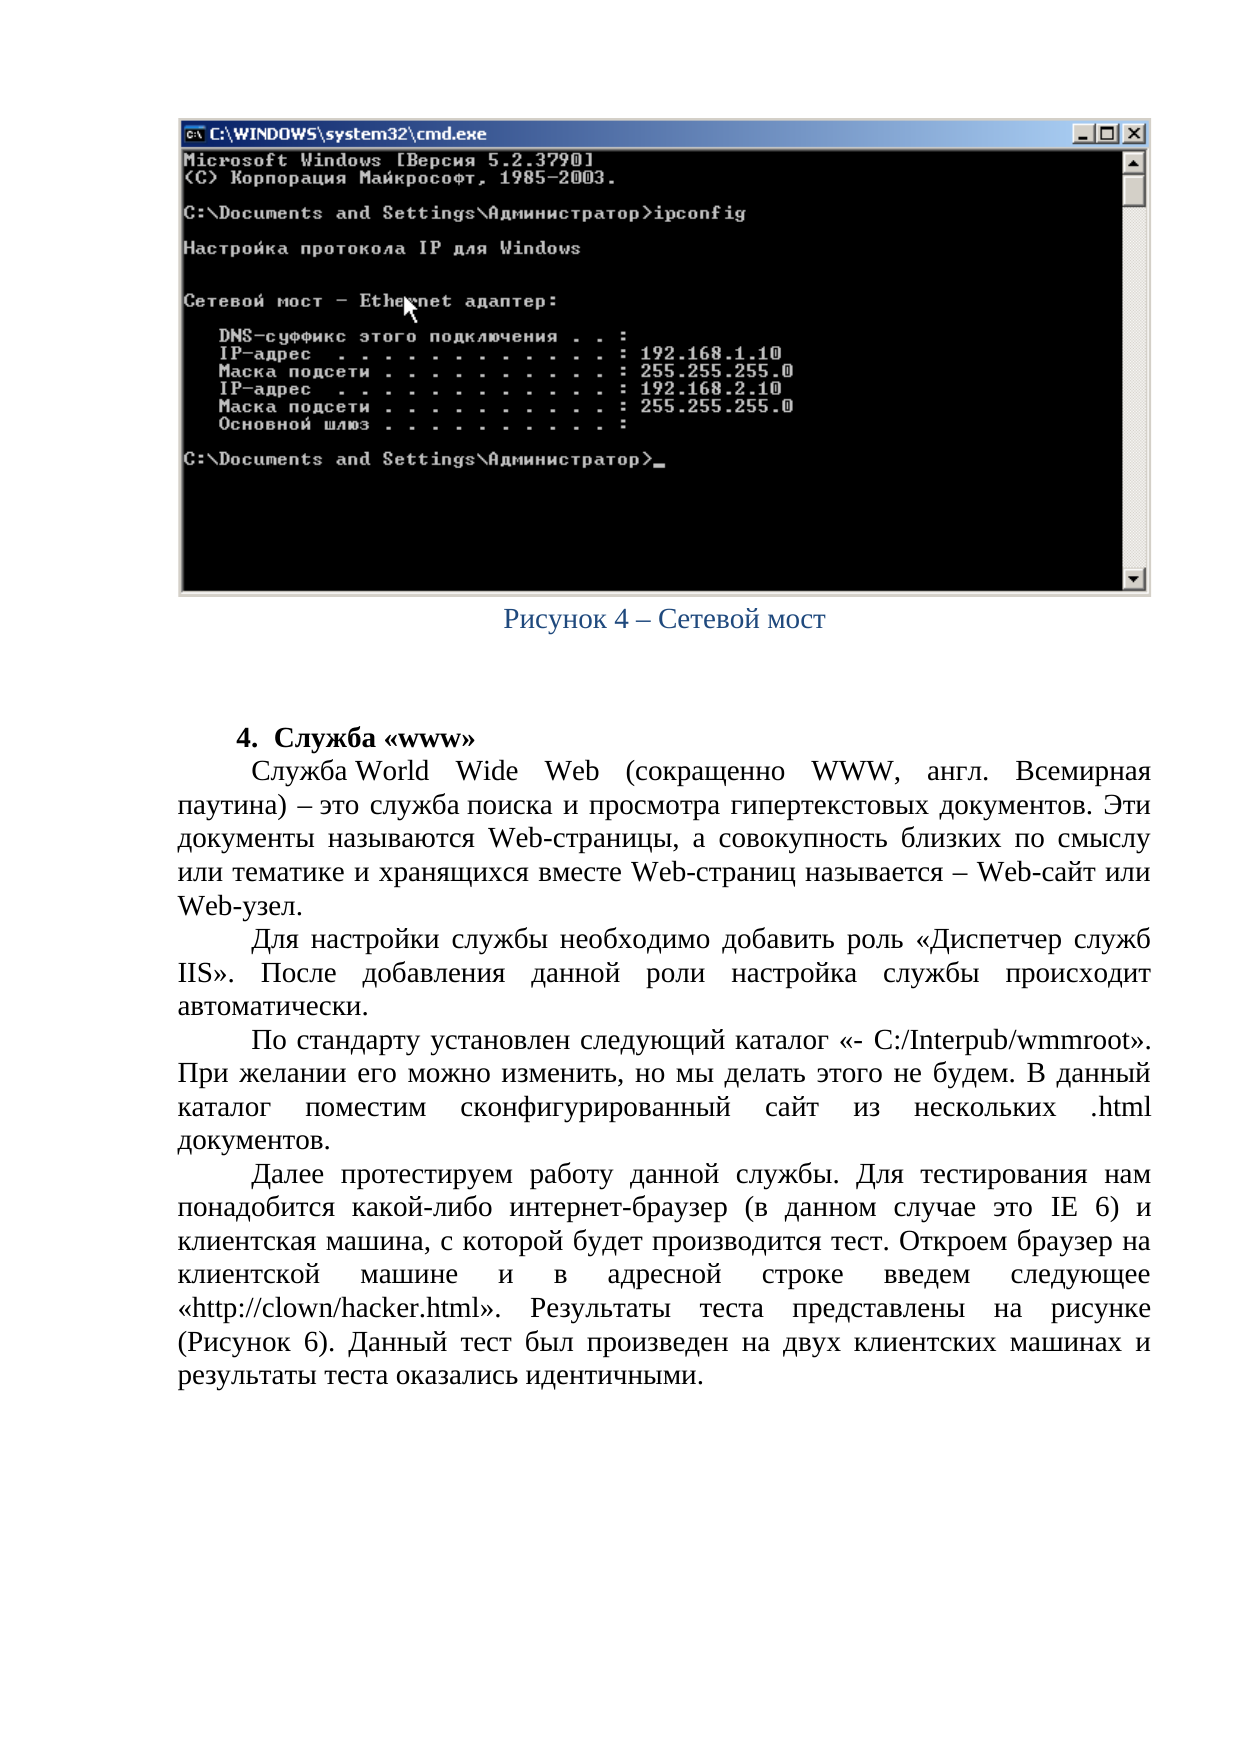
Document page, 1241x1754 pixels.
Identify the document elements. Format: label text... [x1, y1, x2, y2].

picture [177, 118, 1152, 597]
list Далее протестируем работу данной службы. Для тестирования нам понадобится какой-либо интернет-браузер (в данном случае это IE 6) и клиентская машина, с которой будет производится тест. Откроем браузер на клиентской машине и в адресной строке введем следующее «http://clown/hacker.html». Результаты теста представлены на рисунке (Рисунок 6). Данный тест был произведен на двух клиентских машинах и результаты теста оказались идентичными. [177, 1156, 1152, 1391]
text Рисунок 4 – Сетевой мост [177, 597, 1152, 635]
list Служба «www» [236, 720, 1152, 753]
list По стандарту установлен следующий каталог «- C:/Interpub/wmmroot». При желании его можно изменить, но мы делать этого не будем. В данный каталог поместим сконфигурированный сайт из нескольких .html документов. [177, 1022, 1152, 1156]
list Служба World Wide Web (сокращенно WWW, англ. Всемирная паутина) – это служба поиска и просмотра гипертекстовых документов. Эти документы называются Web-страницы, а совокупность близких по смыслу или тематике и хранящихся вместе Web-страниц называется – Web-сайт или Web-узел. [177, 753, 1152, 921]
list Для настройки службы необходимо добавить роль «Диспетчер служб IIS». После добавления данной роли настройка службы происходит автоматически. [177, 921, 1152, 1022]
